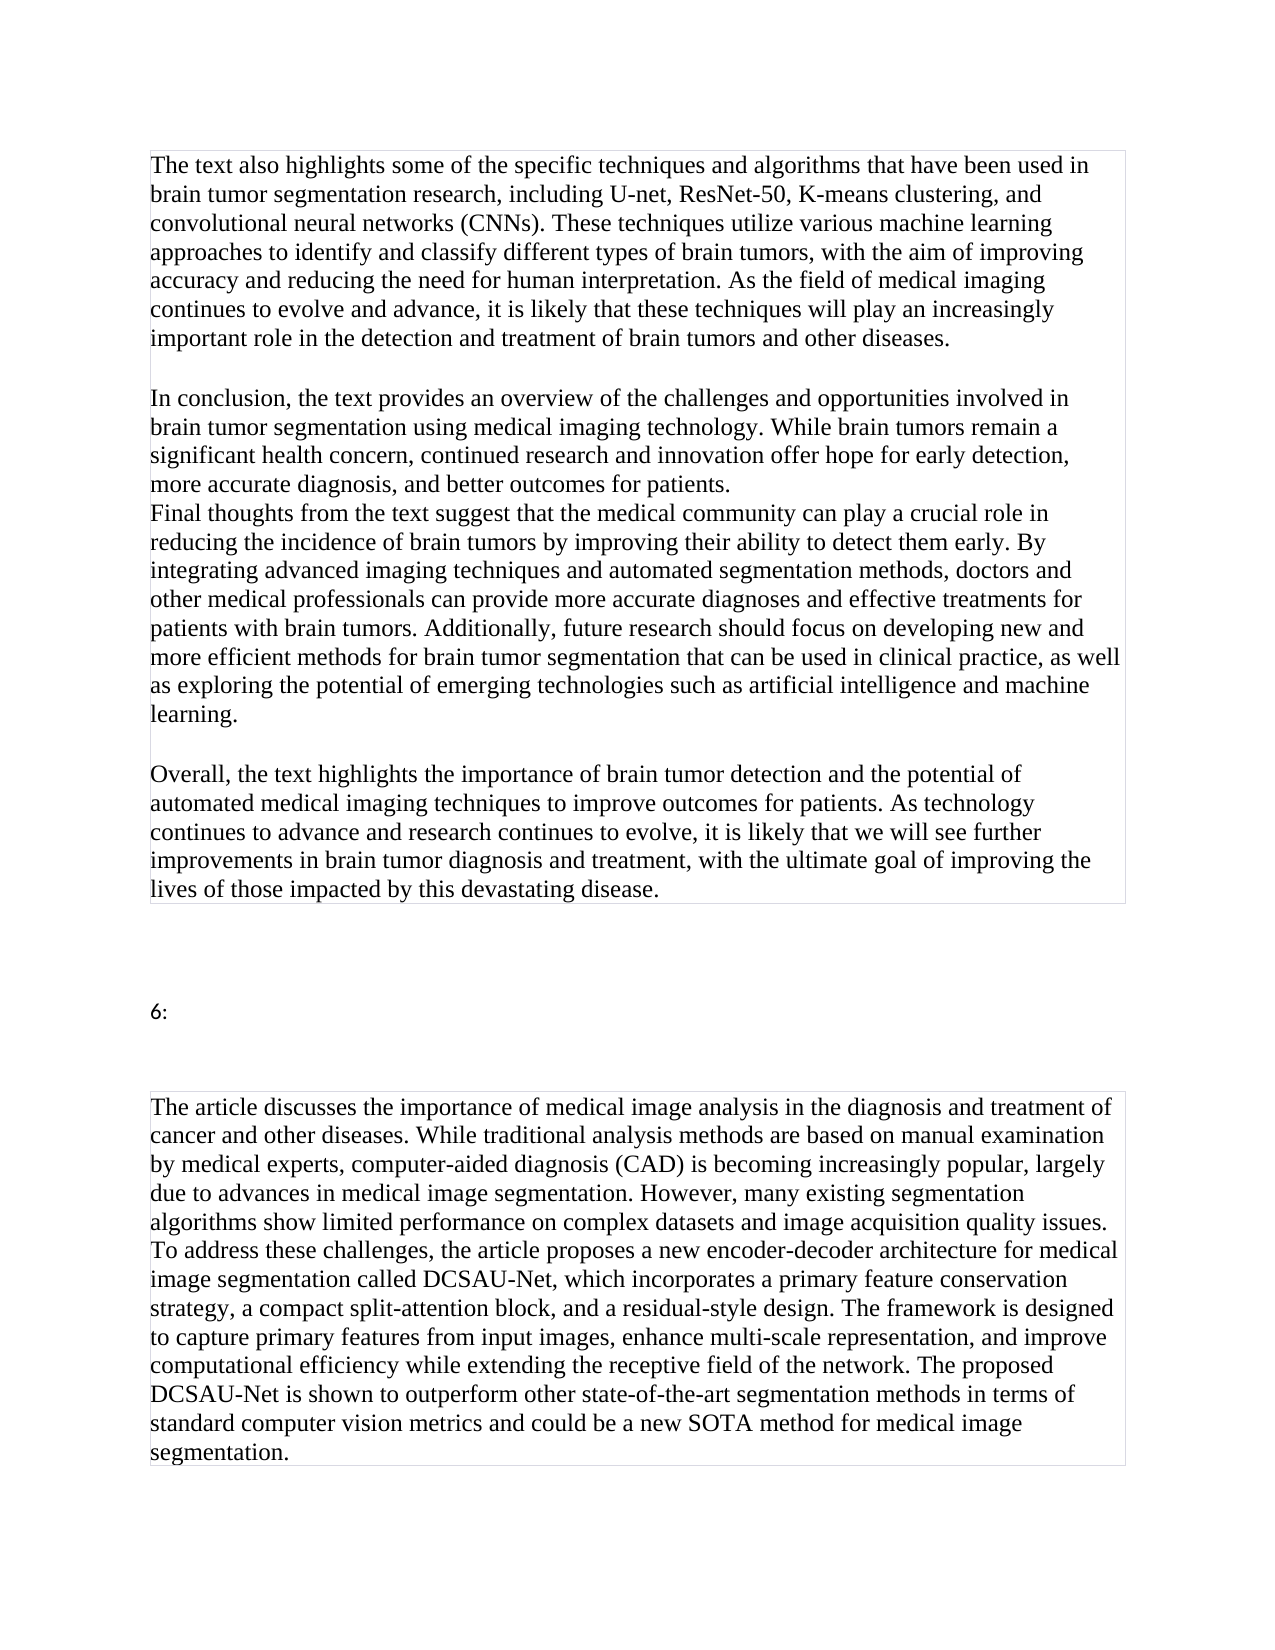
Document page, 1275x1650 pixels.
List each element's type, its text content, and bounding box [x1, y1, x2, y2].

text The text also highlights some of the specific techniques and algorithms that have been used in brain tumor segmentation research, including U-net, ResNet-50, K-means clustering, and convolutional neural networks (CNNs). These techniques utilize various machine learning approaches to identify and classify different types of brain tumors, with the aim of improving accuracy and reducing the need for human interpretation. As the field of medical imaging continues to evolve and advance, it is likely that these techniques will play an increasingly important role in the detection and treatment of brain tumors and other diseases. [151, 151, 1125, 352]
text 6: [150, 997, 1125, 1025]
text In conclusion, the text provides an overview of the challenges and opportunities involved in brain tumor segmentation using medical imaging technology. While brain tumors remain a significant health concern, continued research and innovation offer hope for early detection, more accurate diagnosis, and better outcomes for patients. [151, 382, 1125, 498]
text Overall, the text highlights the importance of brain tumor detection and the potential of automated medical imaging techniques to improve outcomes for patients. As technology continues to advance and research continues to evolve, it is likely that we will see further improvements in brain tumor diagnosis and treatment, with the ultimate goal of improving the lives of those impacted by this devastating disease. [151, 759, 1125, 903]
text Final thoughts from the text suggest that the medical community can play a crucial role in reducing the incidence of brain tumors by improving their ability to detect them early. By integrating advanced imaging techniques and automated segmentation methods, doctors and other medical professionals can provide more accurate diagnoses and effective treatments for patients with brain tumors. Additionally, future research should focus on developing new and more efficient methods for brain tumor segmentation that can be used in clinical practice, as well as exploring the potential of emerging technologies such as artificial intelligence and machine learning. [151, 498, 1125, 728]
text The article discusses the importance of medical image analysis in the diagnosis and treatment of cancer and other diseases. While traditional analysis methods are based on manual examination by medical experts, computer-aided diagnosis (CAD) is becoming increasingly popular, largely due to advances in medical image segmentation. However, many existing segmentation algorithms show limited performance on complex datasets and image acquisition quality issues. To address these challenges, the article proposes a new encoder-decoder architecture for medical image segmentation called DCSAU-Net, which incorporates a primary feature conservation strategy, a compact split-attention block, and a residual-style design. The framework is designed to capture primary features from input images, enhance multi-scale representation, and improve computational efficiency while extending the receptive field of the network. The proposed DCSAU-Net is shown to outperform other state-of-the-art segmentation methods in terms of standard computer vision metrics and could be a new SOTA method for medical image segmentation. [151, 1092, 1125, 1465]
